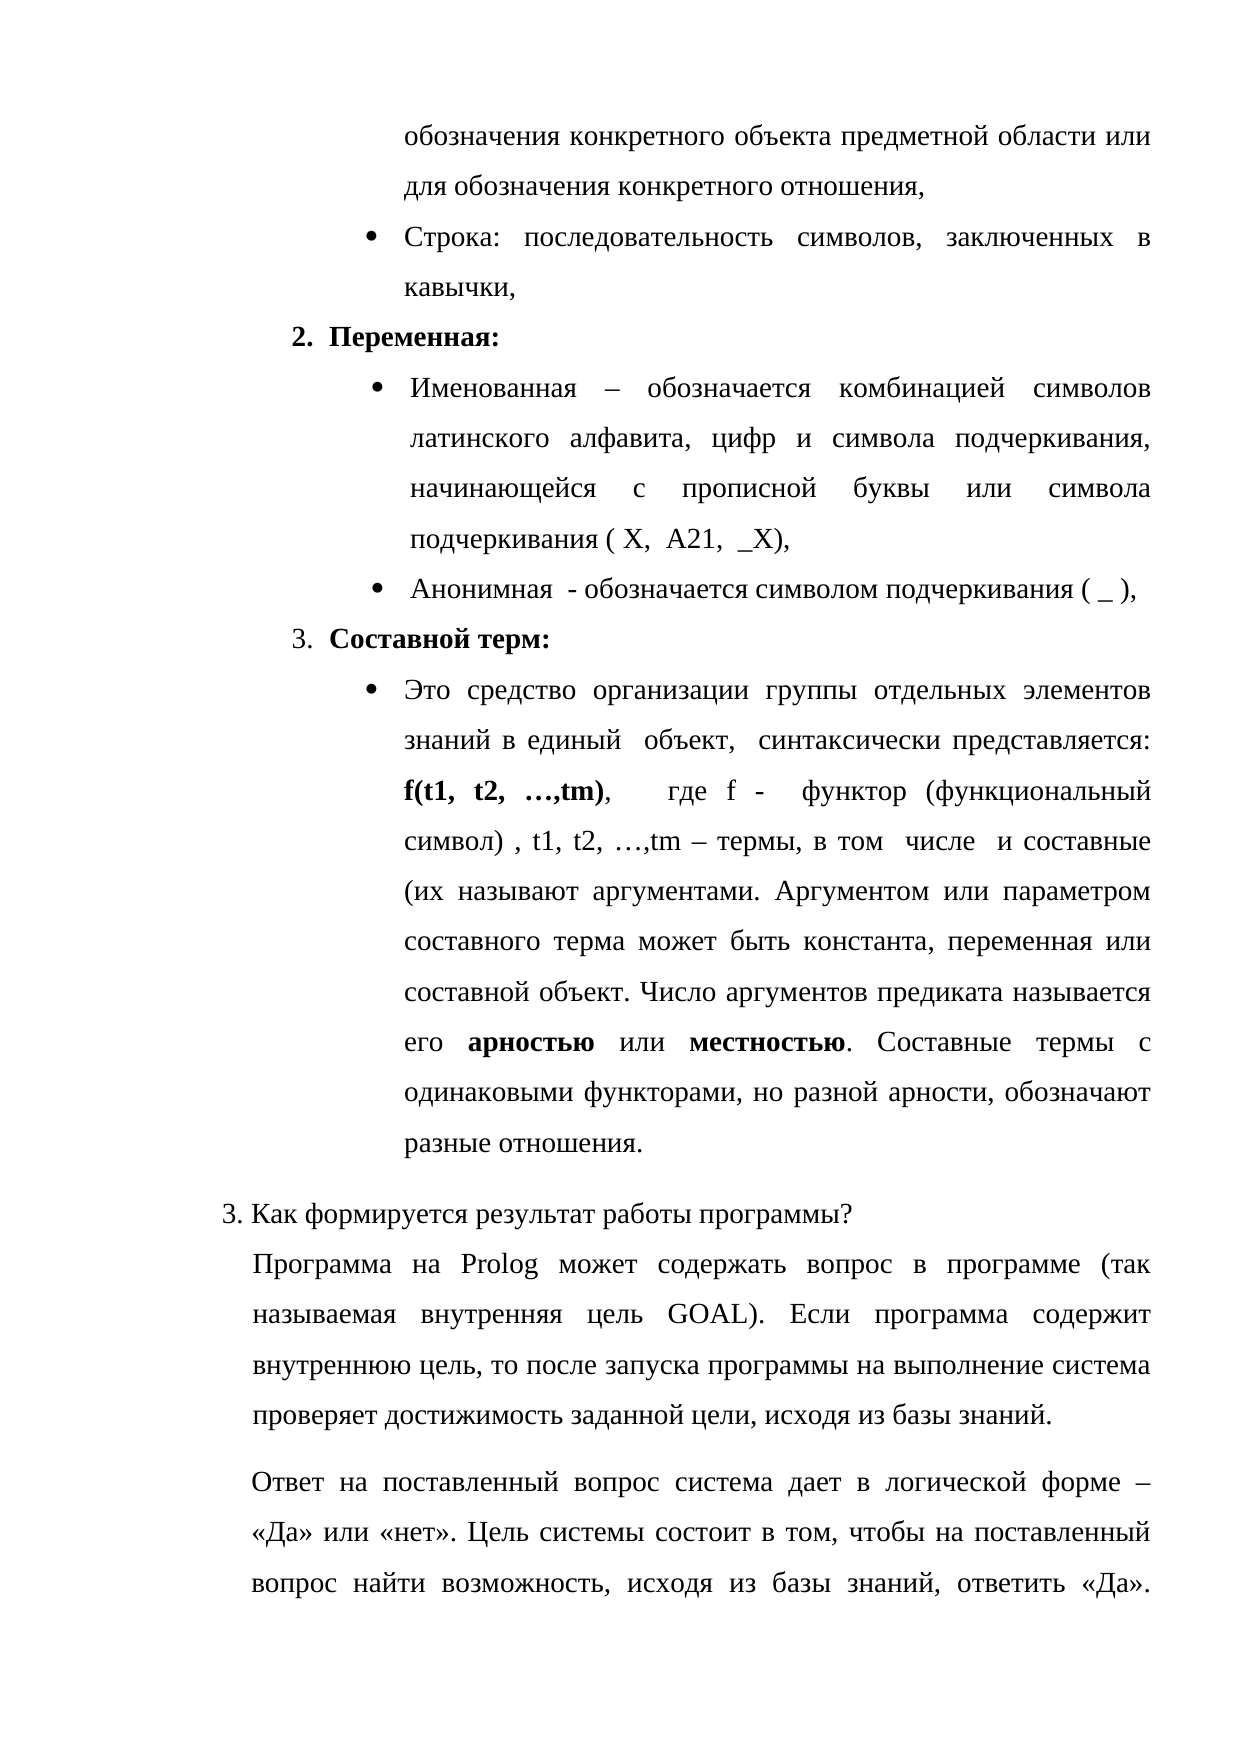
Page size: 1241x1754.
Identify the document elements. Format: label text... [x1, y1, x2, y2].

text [251, 1464, 1152, 1598]
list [366, 118, 1152, 202]
list Строка: последовательность символов, заключенных в кавычки, [366, 219, 1152, 303]
list Программа на Prolog может содержать вопрос в программе (так называемая внутренняя цель GOAL). Если программа содержит внутреннюю цель, то после запуска программы на выполнение система проверяет достижимость заданной цели, исходя из базы знаний. [252, 1246, 1152, 1431]
list Составной терм: [291, 622, 1152, 655]
list Анонимная - обозначается символом подчеркивания ( _ ), [372, 571, 1152, 605]
text 3. Как формируется результат работы программы? [222, 1196, 1152, 1229]
list Это средство организации группы отдельных элементов знаний в единый объект, синтаксически представляется: f(t1, t2, …,tm), где f - функтор (функциональный символ) , t1, t2, …,tm – термы, в том числе и составные (их называют аргументами. Аргументом или параметром составного терма может быть константа, переменная или составной объект. Число аргументов предиката называется его арностью или местностью. Составные термы с одинаковыми функторами, но разной арности, обозначают разные отношения. [366, 672, 1152, 1158]
list Переменная: [291, 319, 1152, 353]
list Именованная – обозначается комбинацией символов латинского алфавита, цифр и символа подчеркивания, начинающейся с прописной буквы или символа подчеркивания ( X, A21, _X), [372, 370, 1152, 554]
